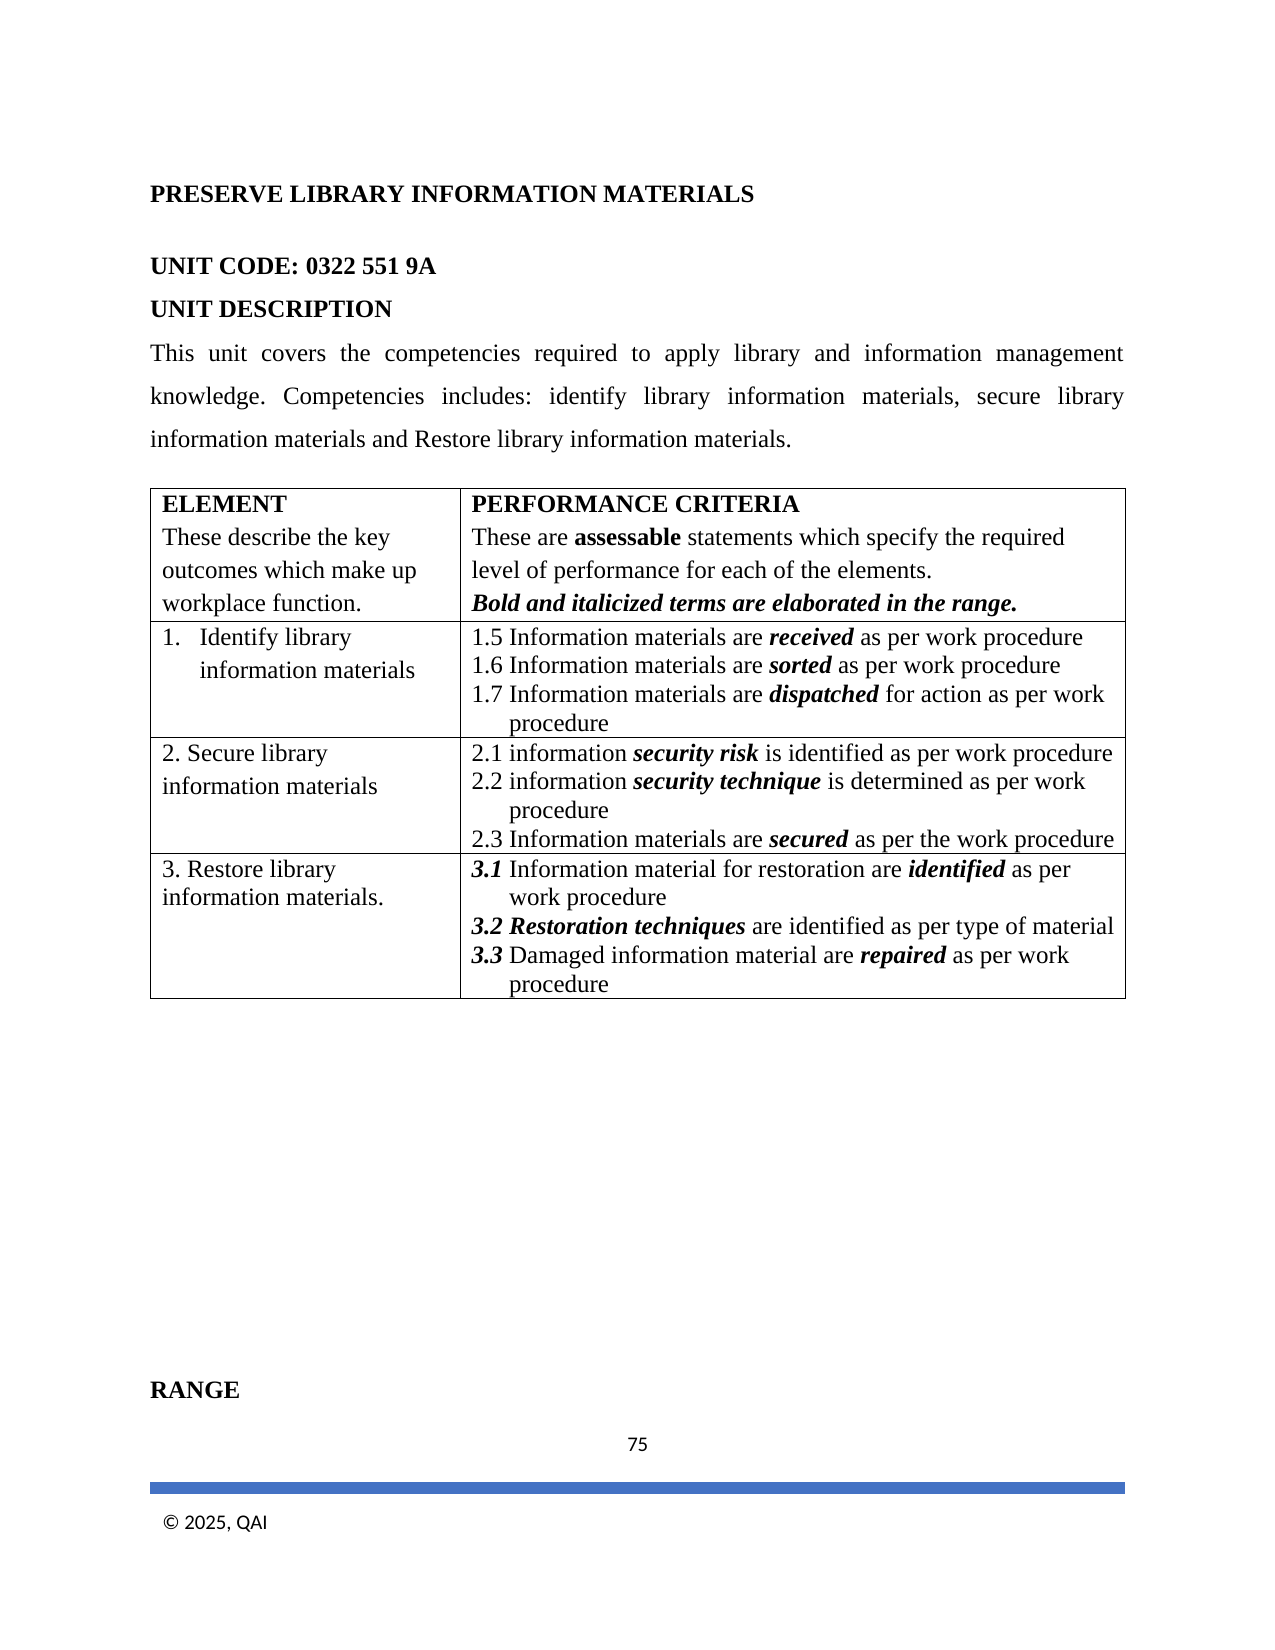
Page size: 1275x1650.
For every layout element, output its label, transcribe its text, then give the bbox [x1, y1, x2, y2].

table_header ELEMENT These describe the key outcomes which make up workplace function. [151, 489, 460, 621]
table_cell 2. Secure library information materials [151, 738, 460, 853]
table_cell 3. Restore library information materials. [151, 854, 460, 997]
subtitle PRESERVE LIBRARY INFORMATION MATERIALS [150, 179, 1125, 208]
table_cell Information materials are received as per work procedure Information materials are sorted as per work procedure Information materials are dispatched for action as per work procedure [461, 622, 1125, 737]
text This unit covers the competencies required to apply library and information management knowledge. Competencies includes: identify library information materials, secure library information materials and Restore library information materials. [150, 338, 1125, 453]
text RANGE [150, 1376, 1125, 1404]
table_cell Information material for restoration are identified as per work procedure Restoration techniques are identified as per type of material Damaged information material are repaired as per work procedure [461, 854, 1125, 997]
table_header PERFORMANCE CRITERIA These are assessable statements which specify the required level of performance for each of the elements. Bold and italicized terms are elaborated in the range. [461, 489, 1125, 621]
table_cell Identify library information materials [151, 622, 460, 737]
table_cell information security risk is identified as per work procedure information security technique is determined as per work procedure Information materials are secured as per the work procedure [461, 738, 1125, 853]
text UNIT DESCRIPTION [150, 294, 1125, 323]
text UNIT CODE: 0322 551 9A [150, 251, 1125, 280]
